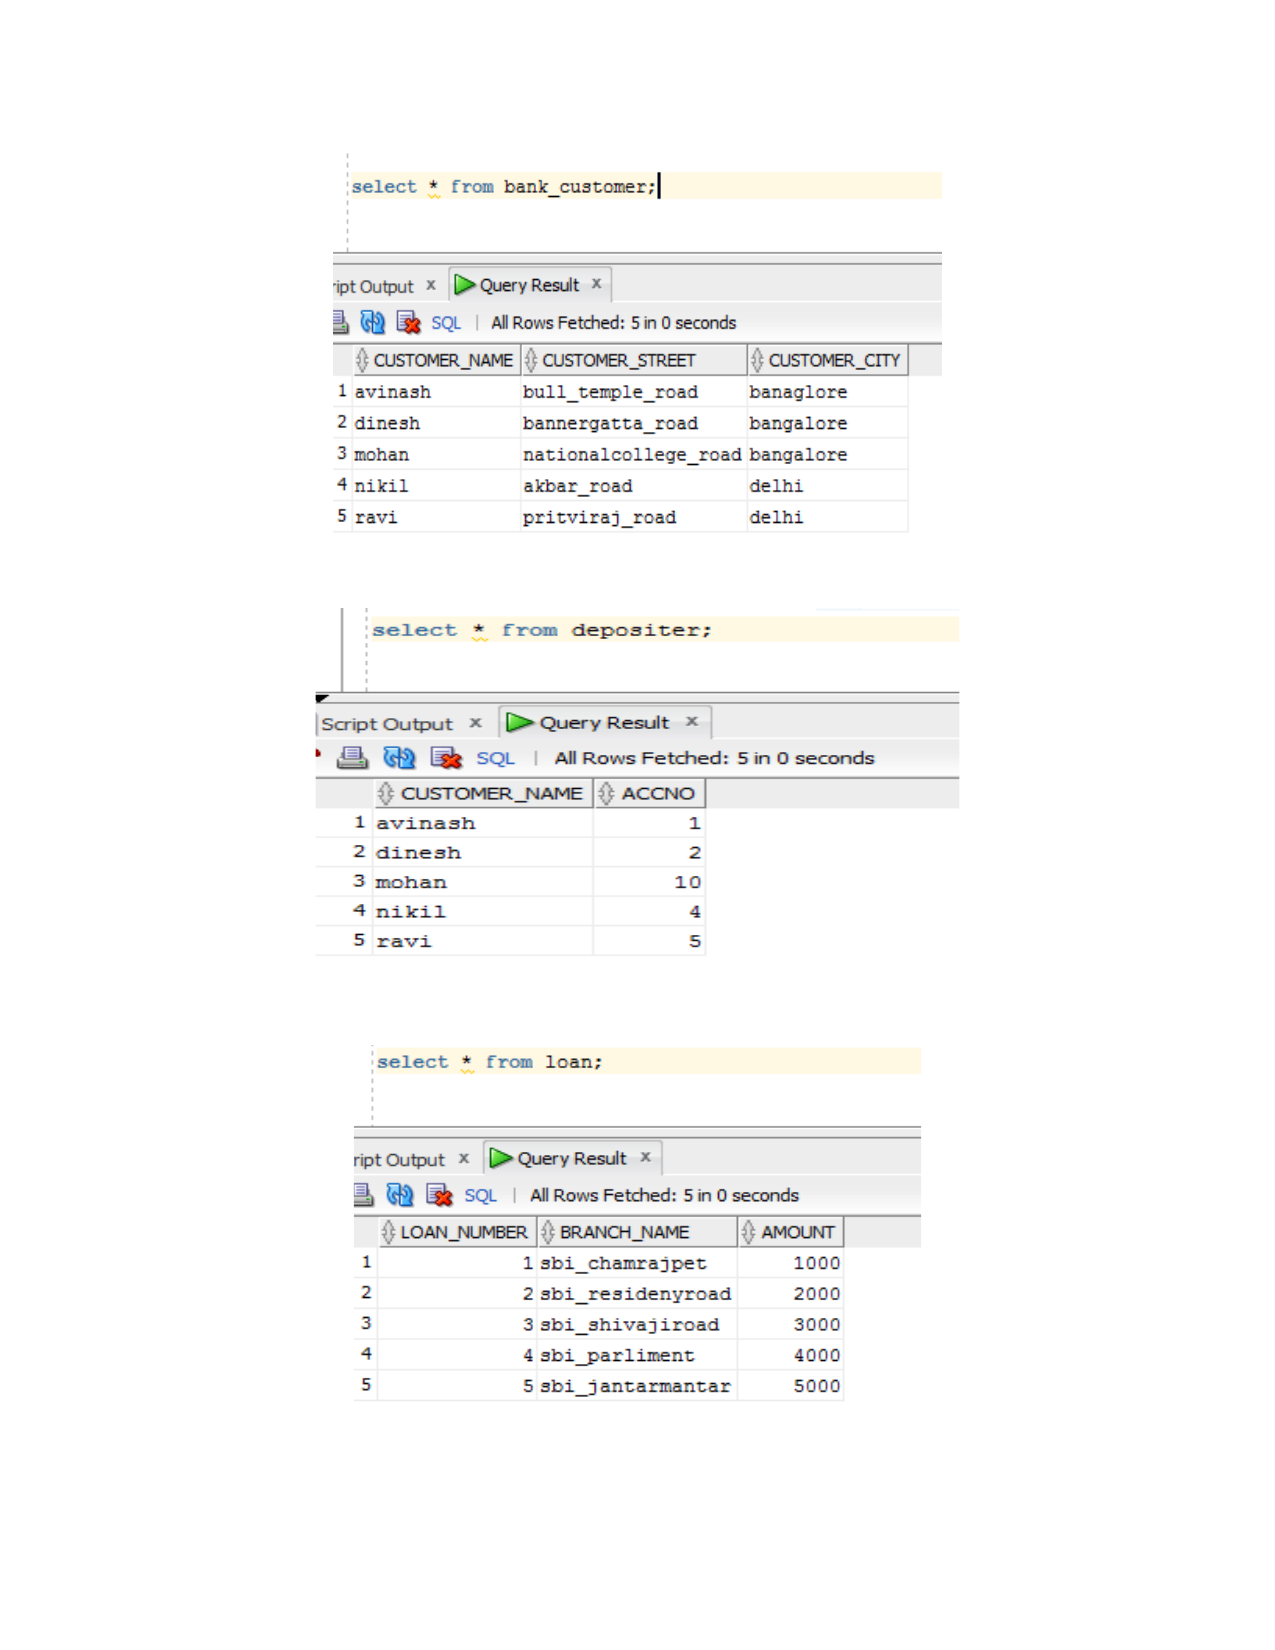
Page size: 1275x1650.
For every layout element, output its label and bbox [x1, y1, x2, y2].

picture [333, 150, 942, 605]
picture [315, 608, 960, 1021]
picture [353, 1045, 922, 1486]
